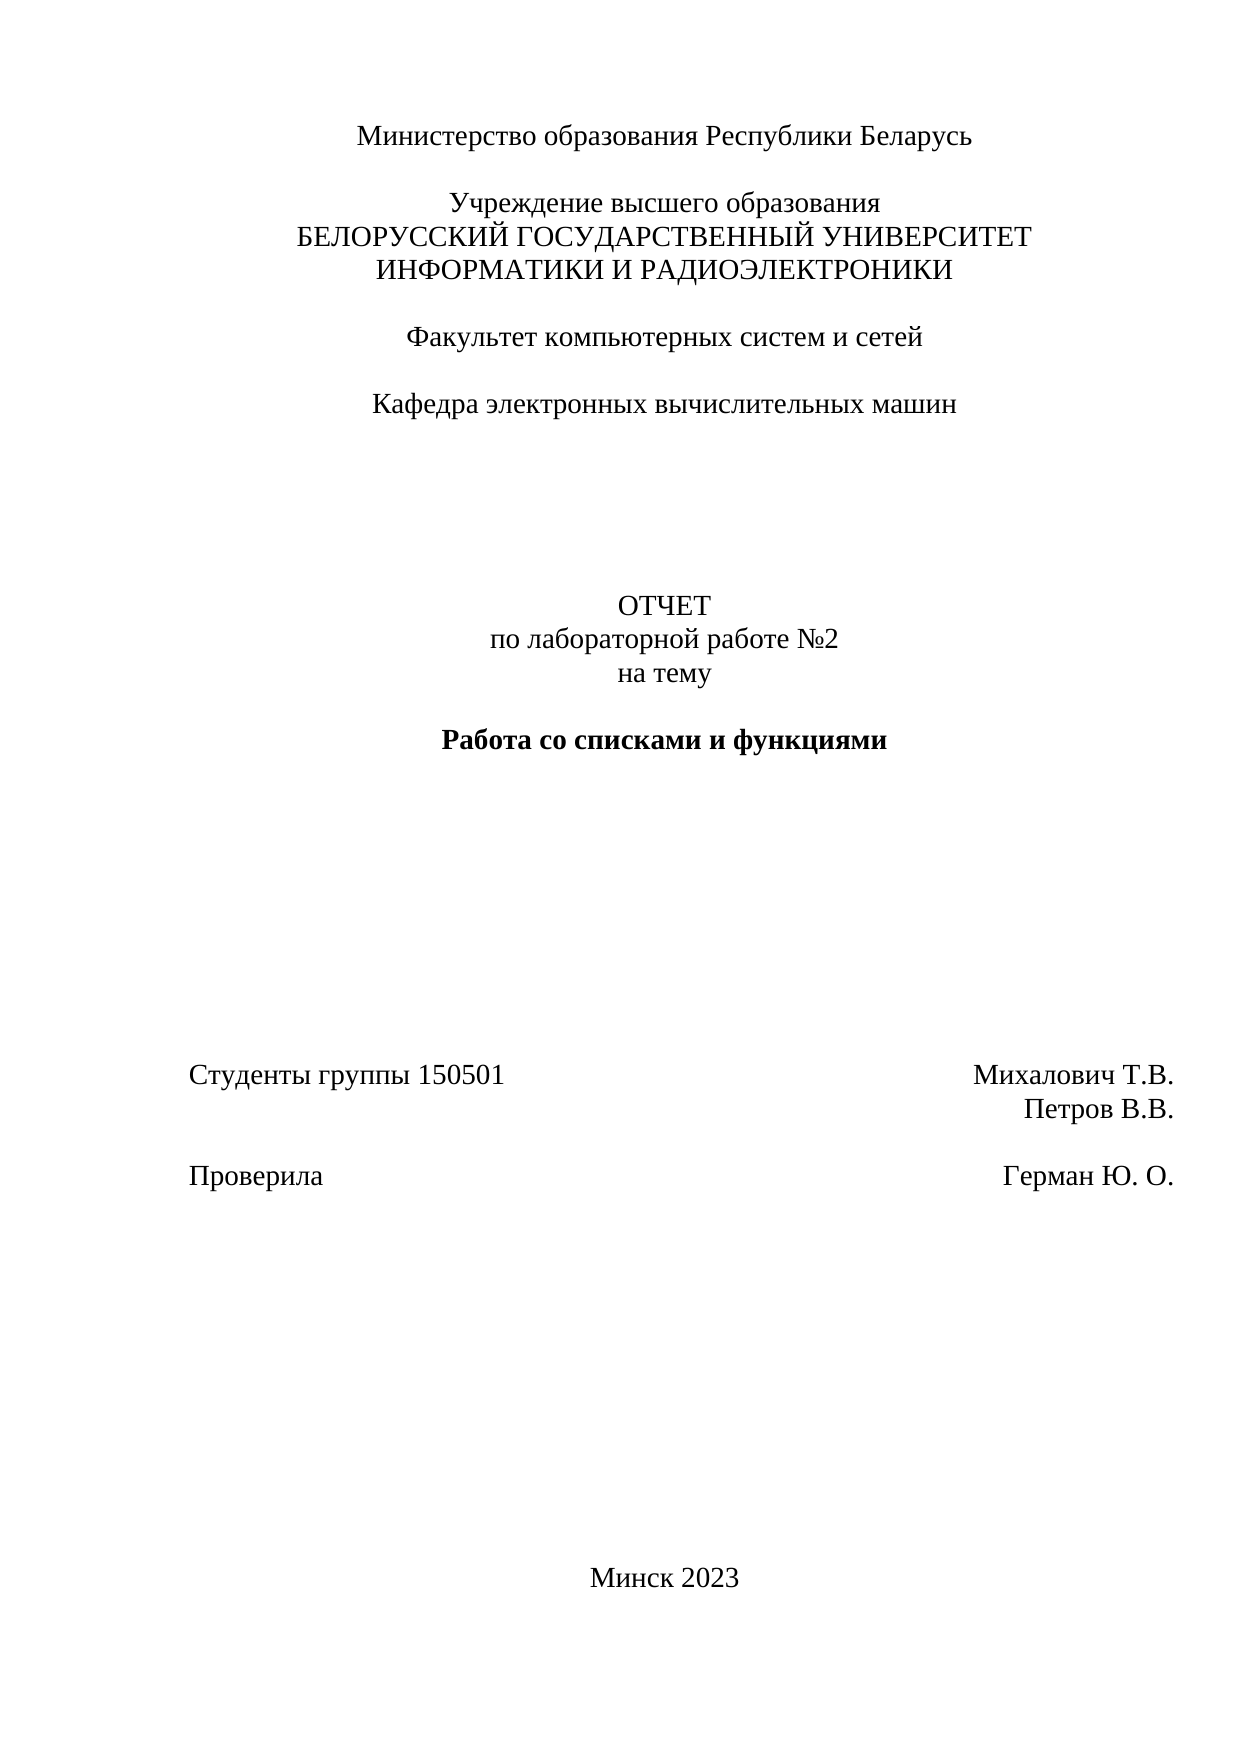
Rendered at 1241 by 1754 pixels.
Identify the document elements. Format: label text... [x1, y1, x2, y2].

text Учреждение высшего образования [177, 185, 1152, 219]
text Работа со списками и функциями [177, 722, 1152, 755]
text ИНФОРМАТИКИ И РАДИОЭЛЕКТРОНИКИ [177, 252, 1152, 286]
table_header Михалович Т.В. Петров В.В. Герман Ю. О. [681, 1057, 1185, 1191]
text Факультет компьютерных систем и сетей [177, 319, 1152, 353]
text Кафедра электронных вычислительных машин [177, 386, 1152, 420]
table_header Студенты группы 150501 Проверила [177, 1057, 681, 1191]
text БЕЛОРУССКИЙ ГОСУДАРСТВЕННЫЙ УНИВЕРСИТЕТ [177, 219, 1152, 252]
text по лабораторной работе №2 [177, 621, 1152, 655]
text Министерство образования Республики Беларусь [177, 118, 1152, 152]
text Минск 2023 [177, 1560, 1152, 1594]
text на тему [177, 655, 1152, 688]
text ОТЧЕТ [177, 588, 1152, 621]
